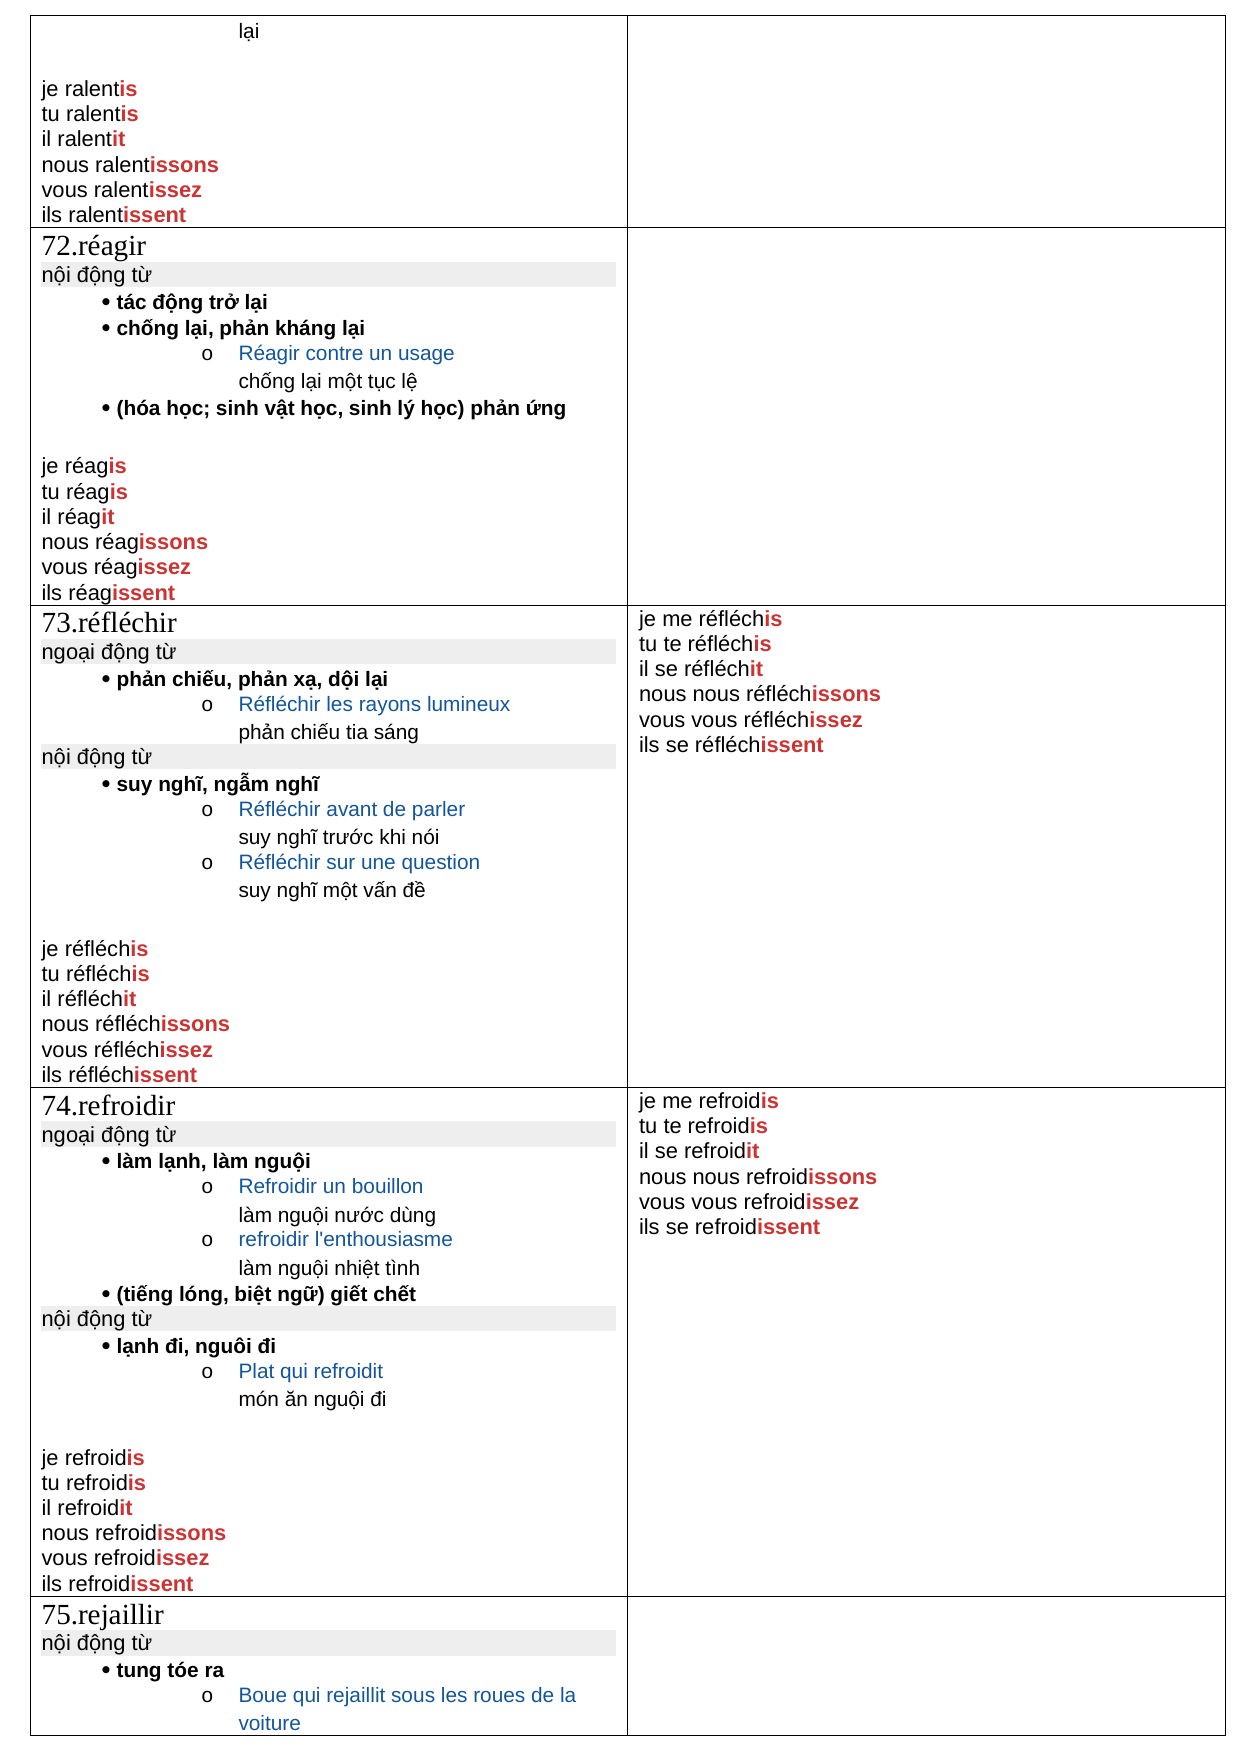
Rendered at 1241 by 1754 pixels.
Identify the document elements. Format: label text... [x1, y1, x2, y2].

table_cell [628, 16, 1225, 227]
table_cell 74.refroidir ngoại động từ làm lạnh, làm nguội Refroidir un bouillon làm nguội nước dùng refroidir l'enthousiasme làm nguội nhiệt tình (tiếng lóng, biệt ngữ) giết chết nội động từ lạnh đi, nguôi đi Plat qui refroidit món ăn nguội đi je refroidis tu refroidis il refroidit nous refroidissons vous refroidissez ils refroidissent [31, 1088, 627, 1596]
table_cell [628, 1597, 1225, 1735]
table_cell 72.réagir nội động từ tác động trở lại chống lại, phản kháng lại Réagir contre un usage chống lại một tục lệ (hóa học; sinh vật học, sinh lý học) phản ứng je réagis tu réagis il réagit nous réagissons vous réagissez ils réagissent [31, 228, 627, 604]
table_cell [628, 228, 1225, 604]
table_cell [31, 1597, 627, 1735]
table_cell je me refroidis tu te refroidis il se refroidit nous nous refroidissons vous vous refroidissez ils se refroidissent [628, 1088, 1225, 1596]
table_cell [31, 16, 627, 227]
table_cell je me réfléchis tu te réfléchis il se réfléchit nous nous réfléchissons vous vous réfléchissez ils se réfléchissent [628, 606, 1225, 1087]
table_cell 73.réfléchir ngoại động từ phản chiếu, phản xạ, dội lại Réfléchir les rayons lumineux phản chiếu tia sáng nội động từ suy nghĩ, ngẫm nghĩ Réfléchir avant de parler suy nghĩ trước khi nói Réfléchir sur une question suy nghĩ một vấn đề je réfléchis tu réfléchis il réfléchit nous réfléchissons vous réfléchissez ils réfléchissent [31, 606, 627, 1087]
